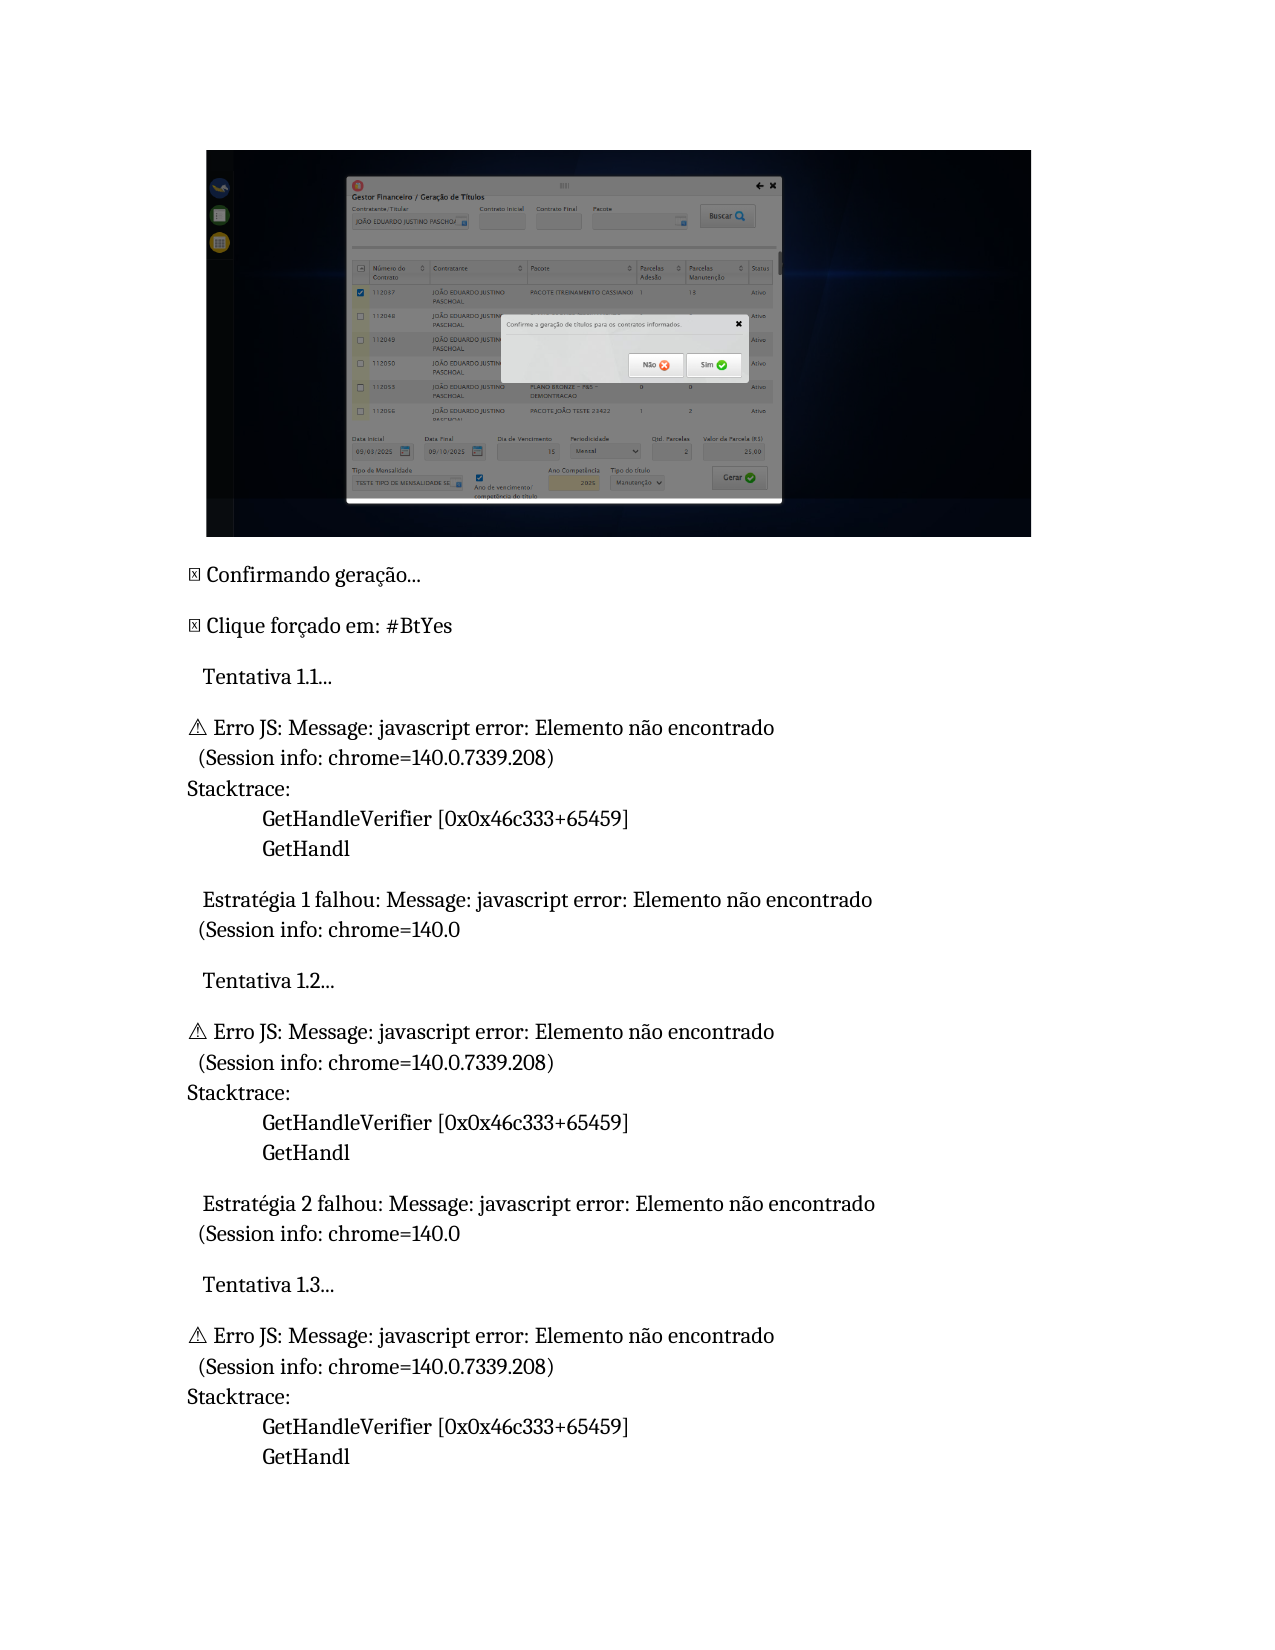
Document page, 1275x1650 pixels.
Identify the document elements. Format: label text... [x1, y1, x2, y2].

text Estratégia 1 falhou: Message: javascript error: Elemento não encontrado (Session info: chrome=140.0 [187, 887, 1087, 943]
text 🎯 Clique forçado em: #BtYes [187, 613, 1087, 639]
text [187, 1323, 1087, 1470]
text Tentativa 1.3... [187, 1272, 1087, 1298]
text Tentativa 1.2... [187, 968, 1087, 994]
text Tentativa 1.1... [187, 664, 1087, 690]
text 🔄 Confirmando geração... [187, 562, 1087, 588]
text Estratégia 2 falhou: Message: javascript error: Elemento não encontrado (Session info: chrome=140.0 [187, 1191, 1087, 1247]
picture [206, 150, 1032, 537]
